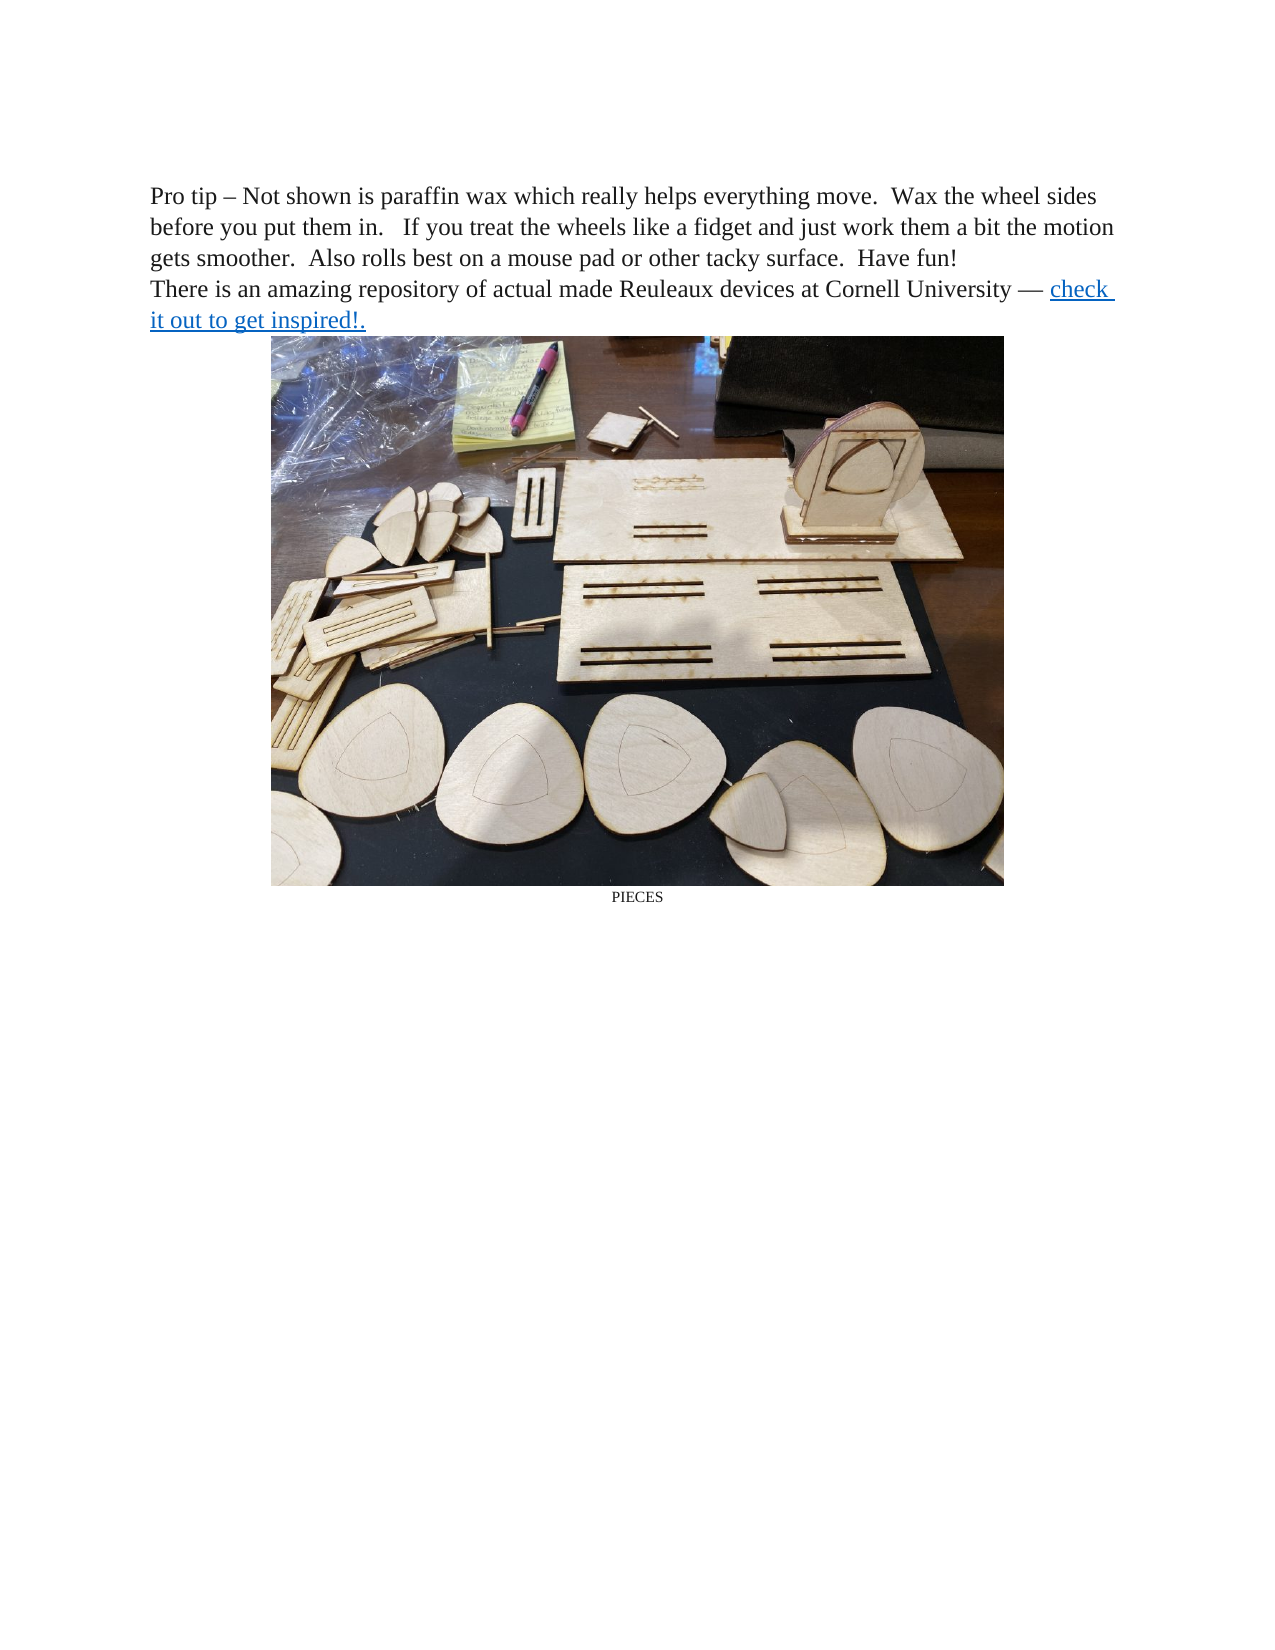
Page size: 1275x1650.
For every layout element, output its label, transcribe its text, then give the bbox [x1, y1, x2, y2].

text PIECES [150, 888, 1125, 906]
text Pro tip – Not shown is paraffin wax which really helps everything move. Wax the wheel sides before you put them in. If you treat the wheels like a fidget and just work them a bit the motion gets smoother. Also rolls best on a mouse pad or other tacky surface. Have fun! [150, 181, 1125, 272]
text There is an amazing repository of actual made Reuleaux devices at Cornell University — check it out to get inspired!. [150, 274, 1125, 334]
